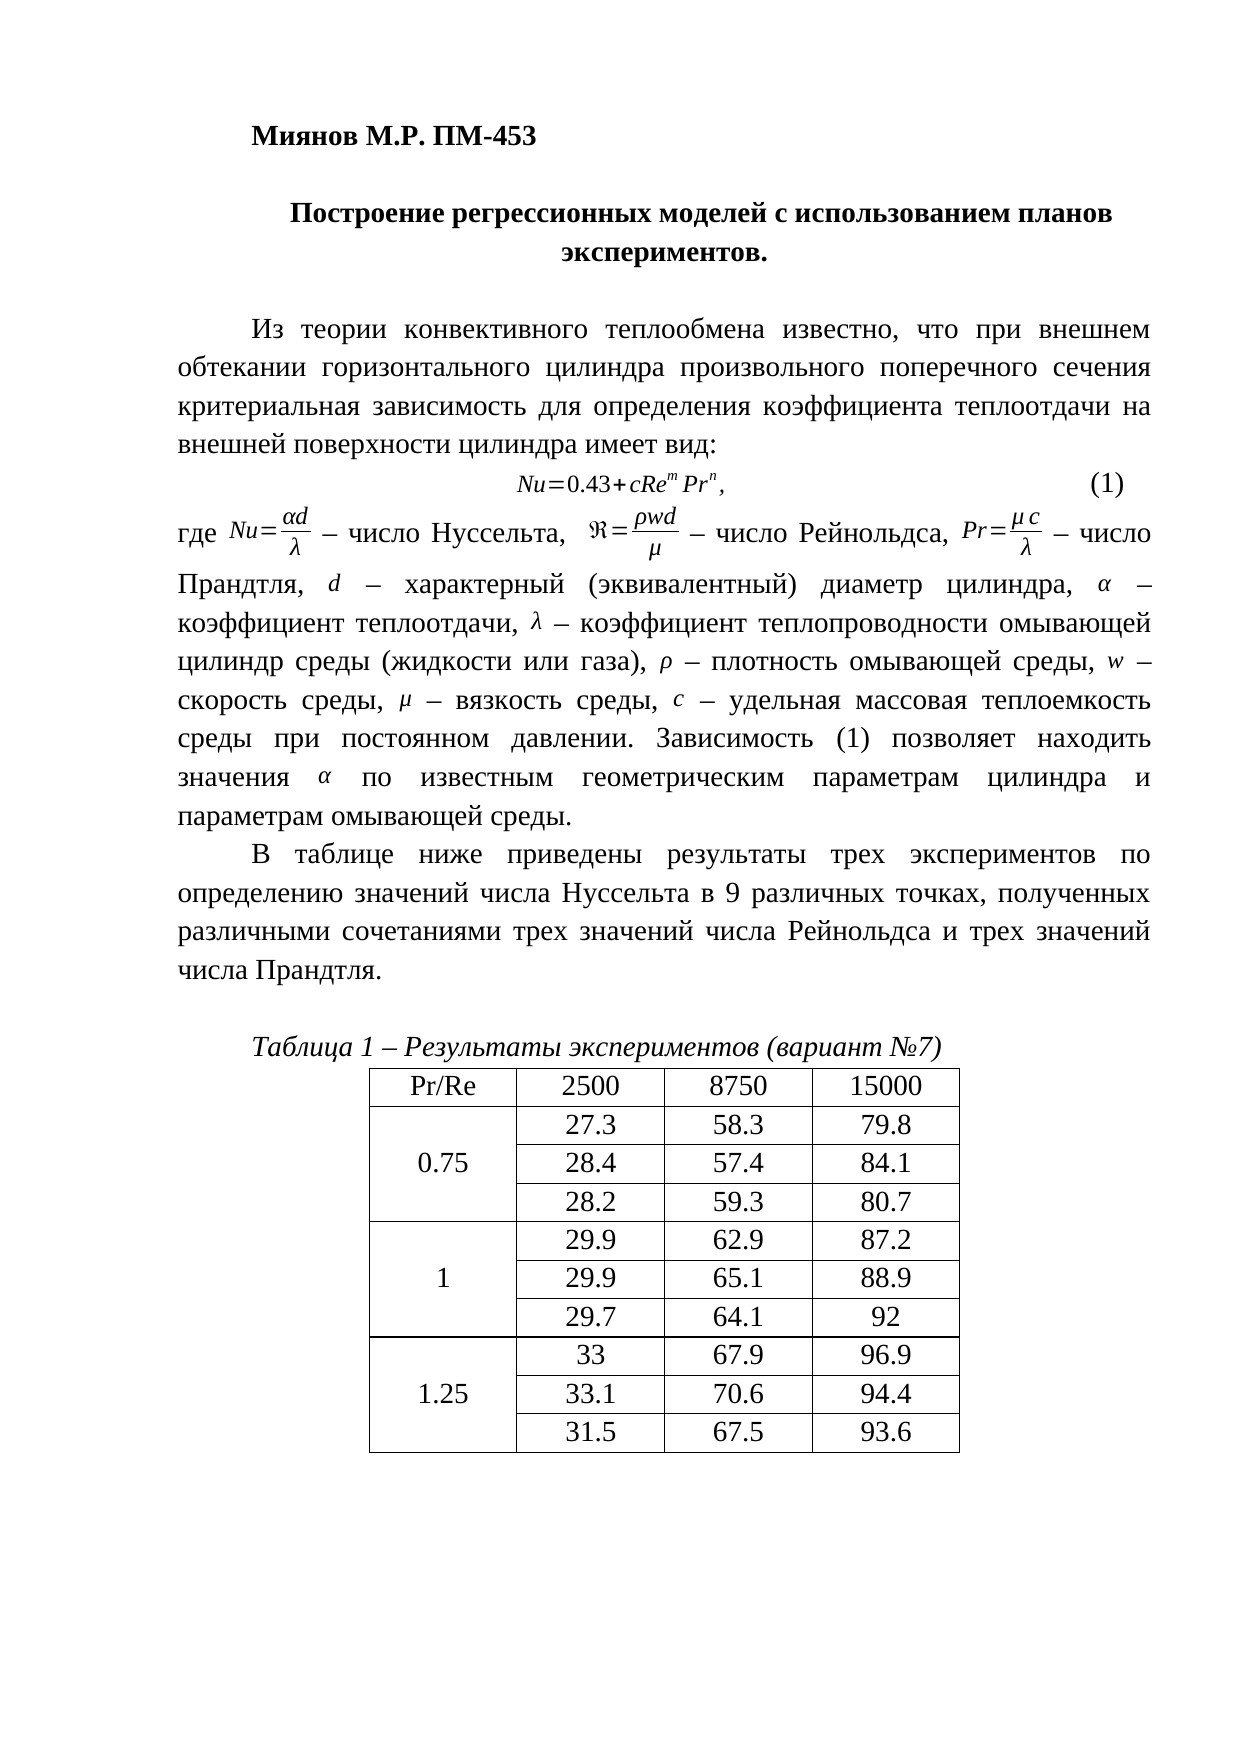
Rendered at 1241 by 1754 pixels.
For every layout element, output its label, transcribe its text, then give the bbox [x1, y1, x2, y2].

table_cell 29.9 [517, 1222, 664, 1259]
table_cell 1 [370, 1222, 516, 1336]
table_cell 59.3 [665, 1184, 812, 1221]
table_cell 94.4 [813, 1376, 959, 1413]
table_cell 0.75 [370, 1107, 516, 1221]
text В таблице ниже приведены результаты трех экспериментов по определению значений числа Нуссельта в 9 различных точках, полученных различными сочетаниями трех значений числа Рейнольдса и трех значений числа Прандтля. [177, 836, 1152, 985]
table_cell 29.9 [517, 1261, 664, 1298]
table_header 8750 [665, 1069, 812, 1106]
text Миянов М.Р. ПМ-453 [177, 118, 1152, 152]
table_cell 84.1 [813, 1145, 959, 1183]
table_cell 28.4 [517, 1145, 664, 1183]
text где – число Нуссельта, – число Рейнольдса, – число Прандтля, – характерный (эквивалентный) диаметр цилиндра, – коэффициент теплоотдачи, – коэффициент теплопроводности омывающей цилиндр среды (жидкости или газа), – плотность омывающей среды, – скорость среды, – вязкость среды, – удельная массовая теплоемкость среды при постоянном давлении. Зависимость (1) позволяет находить значения по известным геометрическим параметрам цилиндра и параметрам омывающей среды. [177, 502, 1152, 831]
table_cell 58.3 [665, 1107, 812, 1144]
table_cell 87.2 [813, 1222, 959, 1259]
table_cell 27.3 [517, 1107, 664, 1144]
table_header 15000 [813, 1069, 959, 1106]
table_cell 28.2 [517, 1184, 664, 1221]
table_cell 70.6 [665, 1376, 812, 1413]
table_header 2500 [517, 1069, 664, 1106]
table_cell 67.5 [665, 1414, 812, 1452]
table_cell 1.25 [370, 1338, 516, 1452]
table_cell 33 [517, 1338, 664, 1375]
table_cell 88.9 [813, 1261, 959, 1298]
table_header [178, 465, 1063, 502]
table_cell 64.1 [665, 1299, 812, 1336]
table_cell 57.4 [665, 1145, 812, 1183]
text Таблица 1 – Результаты экспериментов (вариант №7) [177, 1029, 1152, 1062]
table_cell 96.9 [813, 1338, 959, 1375]
table_header (1) [1063, 465, 1151, 502]
table_cell 33.1 [517, 1376, 664, 1413]
table_cell 92 [813, 1299, 959, 1336]
table_cell 29.7 [517, 1299, 664, 1336]
table_cell 93.6 [813, 1414, 959, 1452]
table_cell 31.5 [517, 1414, 664, 1452]
text Построение регрессионных моделей с использованием планов экспериментов. [177, 195, 1152, 267]
table_cell 65.1 [665, 1261, 812, 1298]
table_cell 67.9 [665, 1338, 812, 1375]
table_cell 80.7 [813, 1184, 959, 1221]
table_cell 79.8 [813, 1107, 959, 1144]
table_header Pr/Re [370, 1069, 516, 1106]
text Из теории конвективного теплообмена известно, что при внешнем обтекании горизонтального цилиндра произвольного поперечного сечения критериальная зависимость для определения коэффициента теплоотдачи на внешней поверхности цилиндра имеет вид: [177, 311, 1152, 460]
table_cell 62.9 [665, 1222, 812, 1259]
